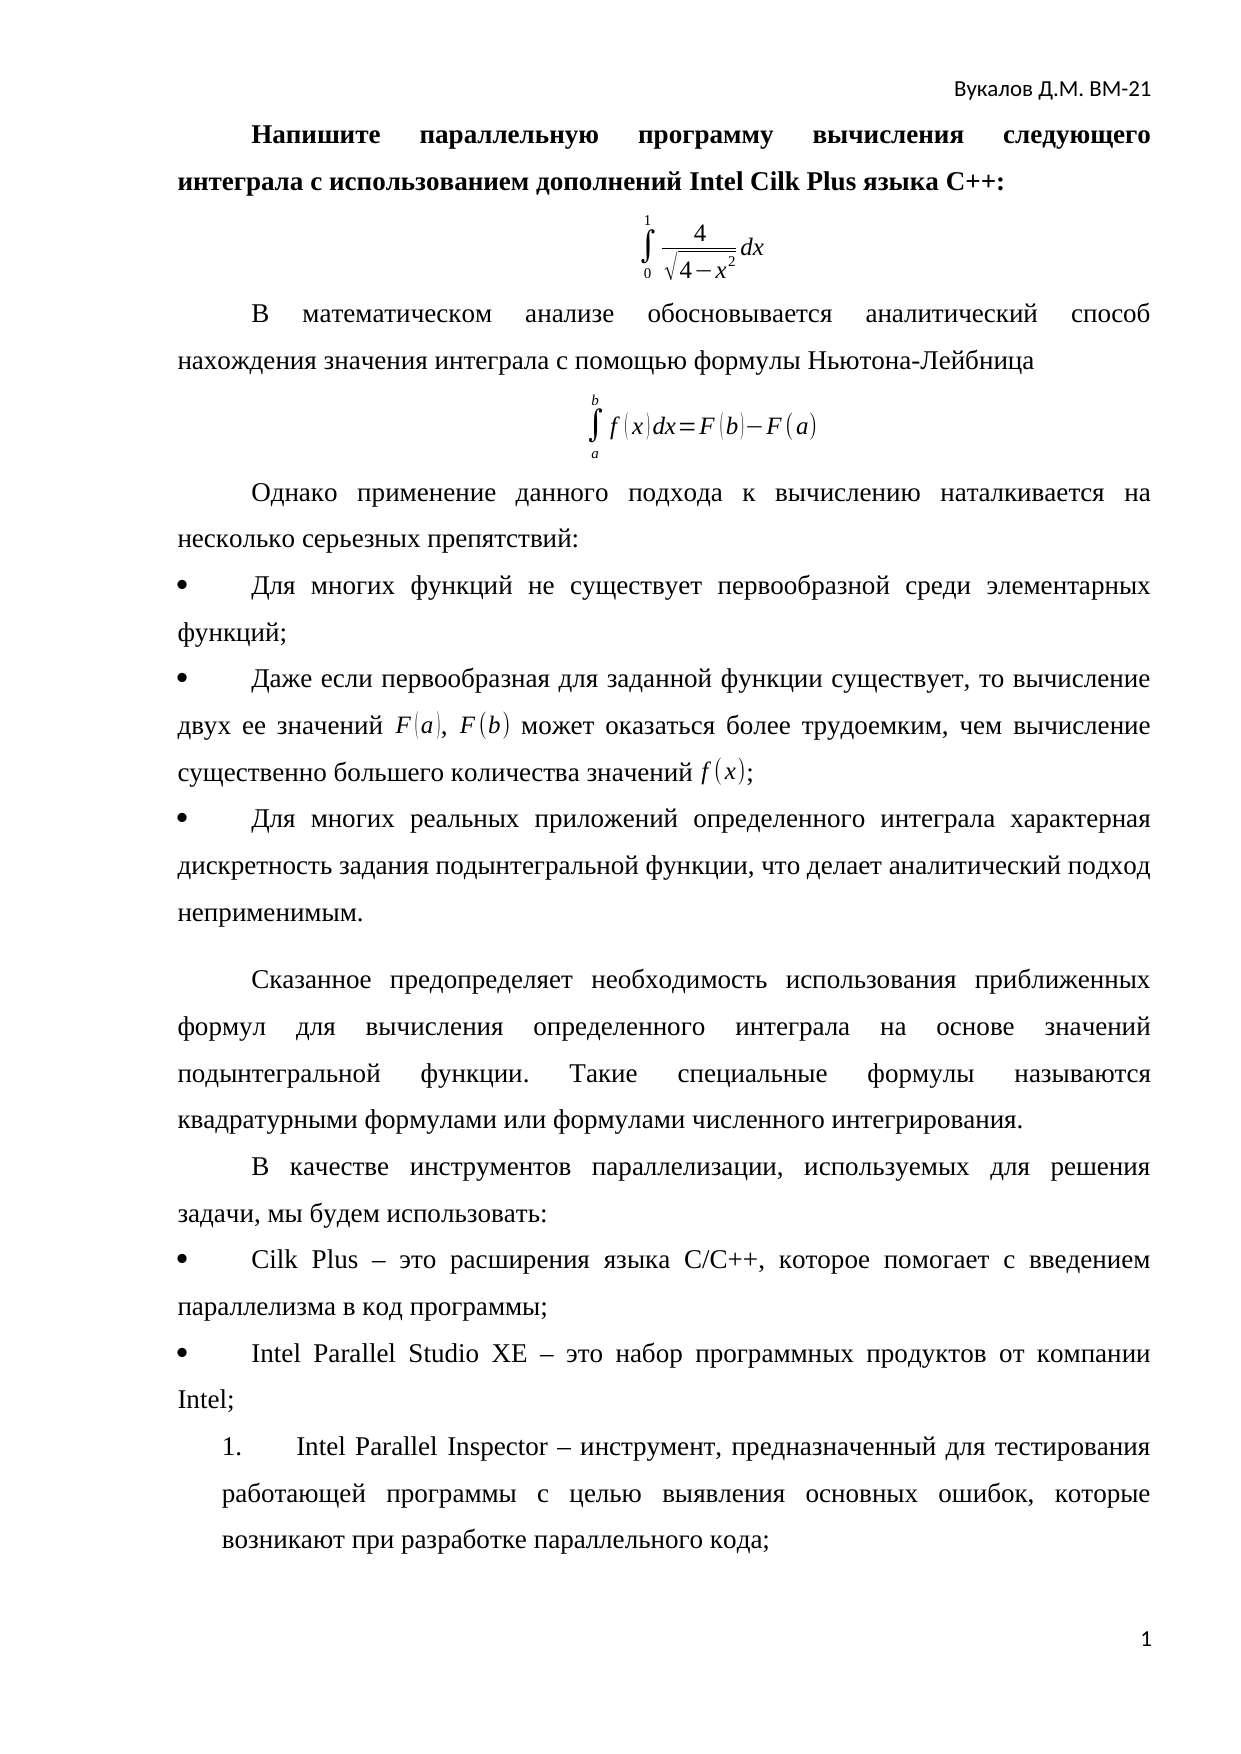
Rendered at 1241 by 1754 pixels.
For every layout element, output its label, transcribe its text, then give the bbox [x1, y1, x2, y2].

text Однако применение данного подхода к вычислению наталкивается на несколько серьезных препятствий: [177, 476, 1152, 553]
list Intel Parallel Inspector – инструмент, предназначенный для тестирования работающей программы с целью выявления основных ошибок, которые возникают при разработке параллельного кода; [222, 1430, 1152, 1555]
text Сказанное предопределяет необходимость использования приближенных формул для вычисления определенного интеграла на основе значений подынтегральной функции. Такие специальные формулы называются квадратурными формулами или формулами численного интегрирования. [177, 963, 1152, 1134]
text Напишите параллельную программу вычисления следующего интеграла с использованием дополнений Intel Cilk Plus языка C++: [177, 118, 1152, 196]
list Для многих реальных приложений определенного интеграла характерная дискретность задания подынтегральной функции, что делает аналитический подход неприменимым. [177, 802, 1152, 927]
list Cilk Plus – это расширения языка C/C++, которое помогает с введением параллелизма в код программы; [177, 1243, 1152, 1321]
list Для многих функций не существует первообразной среди элементарных функций; [177, 569, 1152, 647]
list Даже если первообразная для заданной функции существует, то вычисление двух ее значений , может оказаться более трудоемким, чем вычисление существенно большего количества значений ; [177, 662, 1152, 787]
text В качестве инструментов параллелизации, используемых для решения задачи, мы будем использовать: [177, 1150, 1152, 1228]
text В математическом анализе обосновывается аналитический способ нахождения значения интеграла с помощью формулы Ньютона-Лейбница [177, 298, 1152, 375]
list Intel Parallel Studio XE – это набор программных продуктов от компании Intel; [177, 1337, 1152, 1415]
